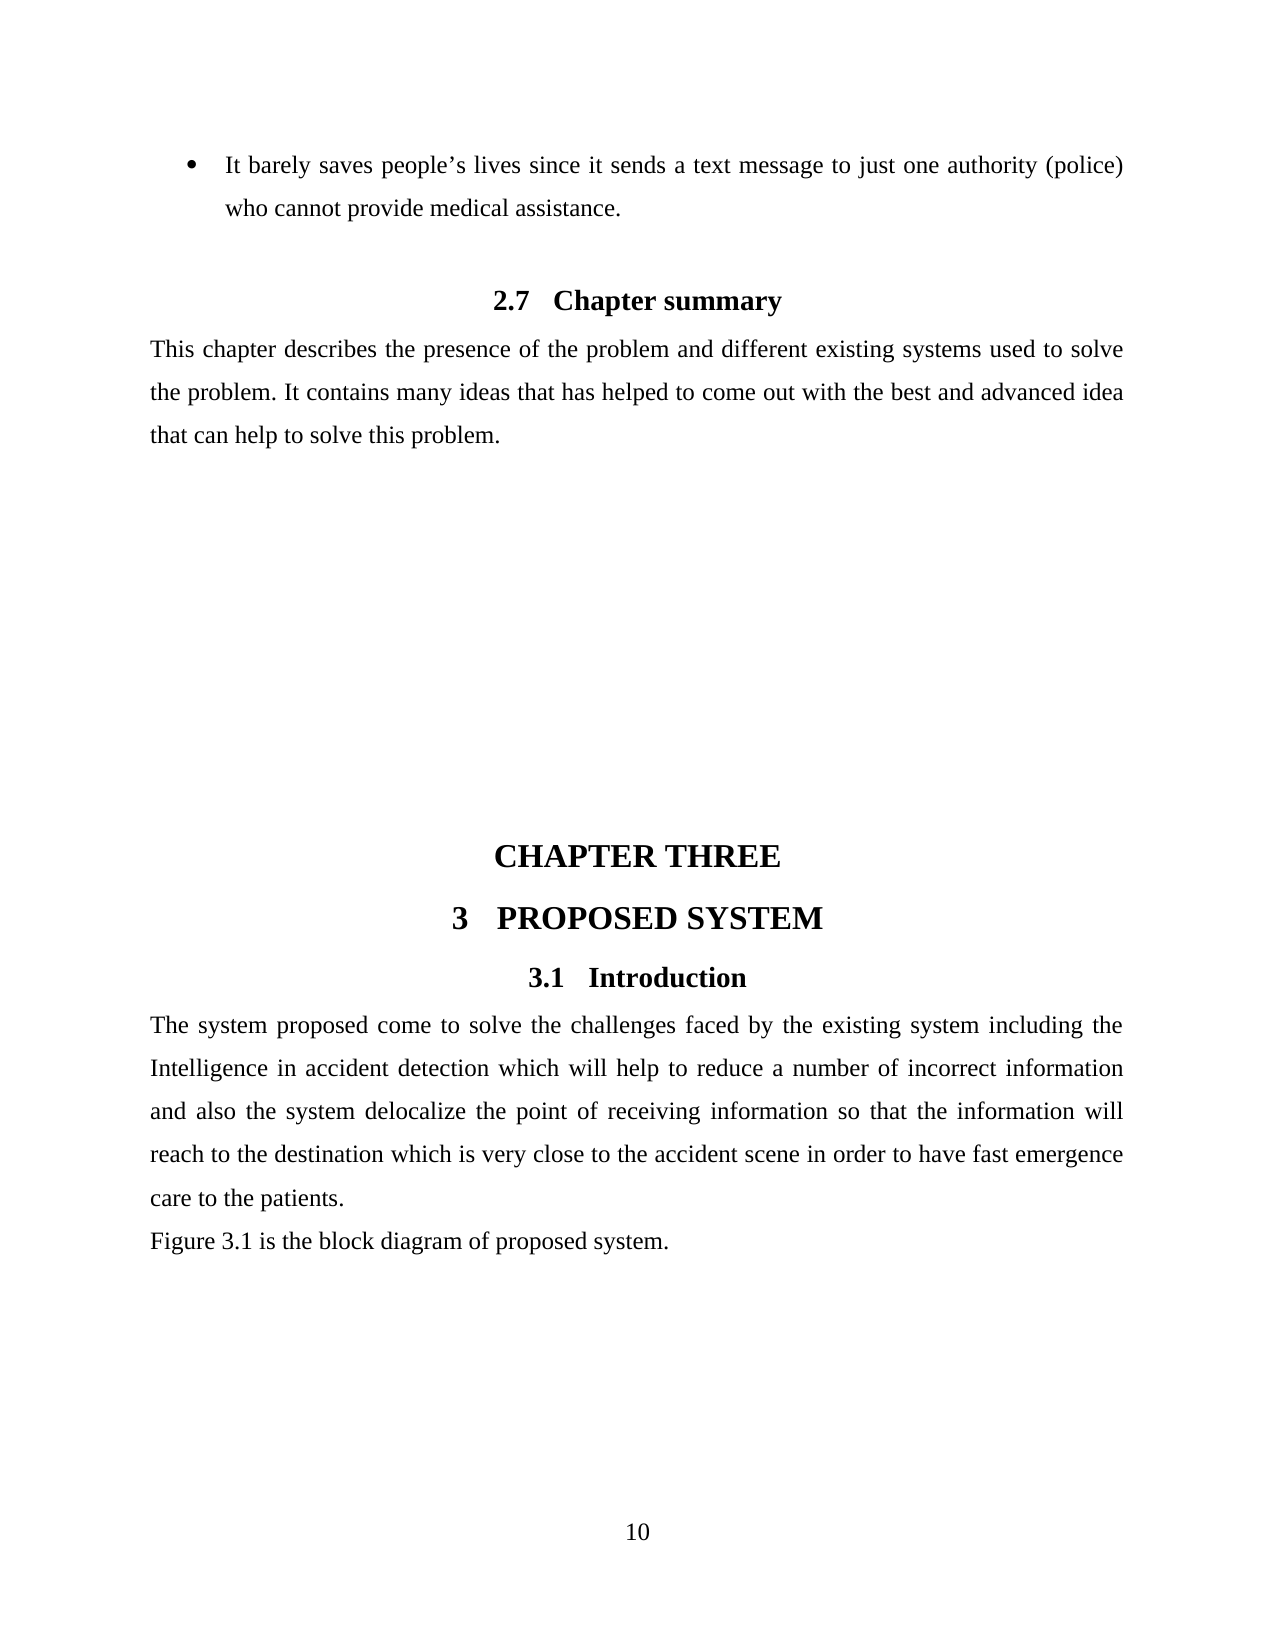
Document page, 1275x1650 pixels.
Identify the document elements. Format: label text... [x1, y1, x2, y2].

text The system proposed come to solve the challenges faced by the existing system including the Intelligence in accident detection which will help to reduce a number of incorrect information and also the system delocalize the point of receiving information so that the information will reach to the destination which is very close to the accident scene in order to have fast emergence care to the patients. [150, 1010, 1125, 1211]
text CHAPTER THREE [150, 836, 1125, 875]
subtitle Introduction [150, 960, 1125, 993]
list It barely saves people’s lives since it sends a text message to just one authority (police) who cannot provide medical assistance. [187, 150, 1125, 222]
text Figure 3.1 is the block diagram of proposed system. [150, 1226, 1125, 1254]
text This chapter describes the presence of the problem and different existing systems used to solve the problem. It contains many ideas that has helped to come out with the best and advanced idea that can help to solve this problem. [150, 334, 1125, 449]
subtitle PROPOSED SYSTEM [150, 898, 1125, 936]
subtitle Chapter summary [150, 283, 1125, 317]
